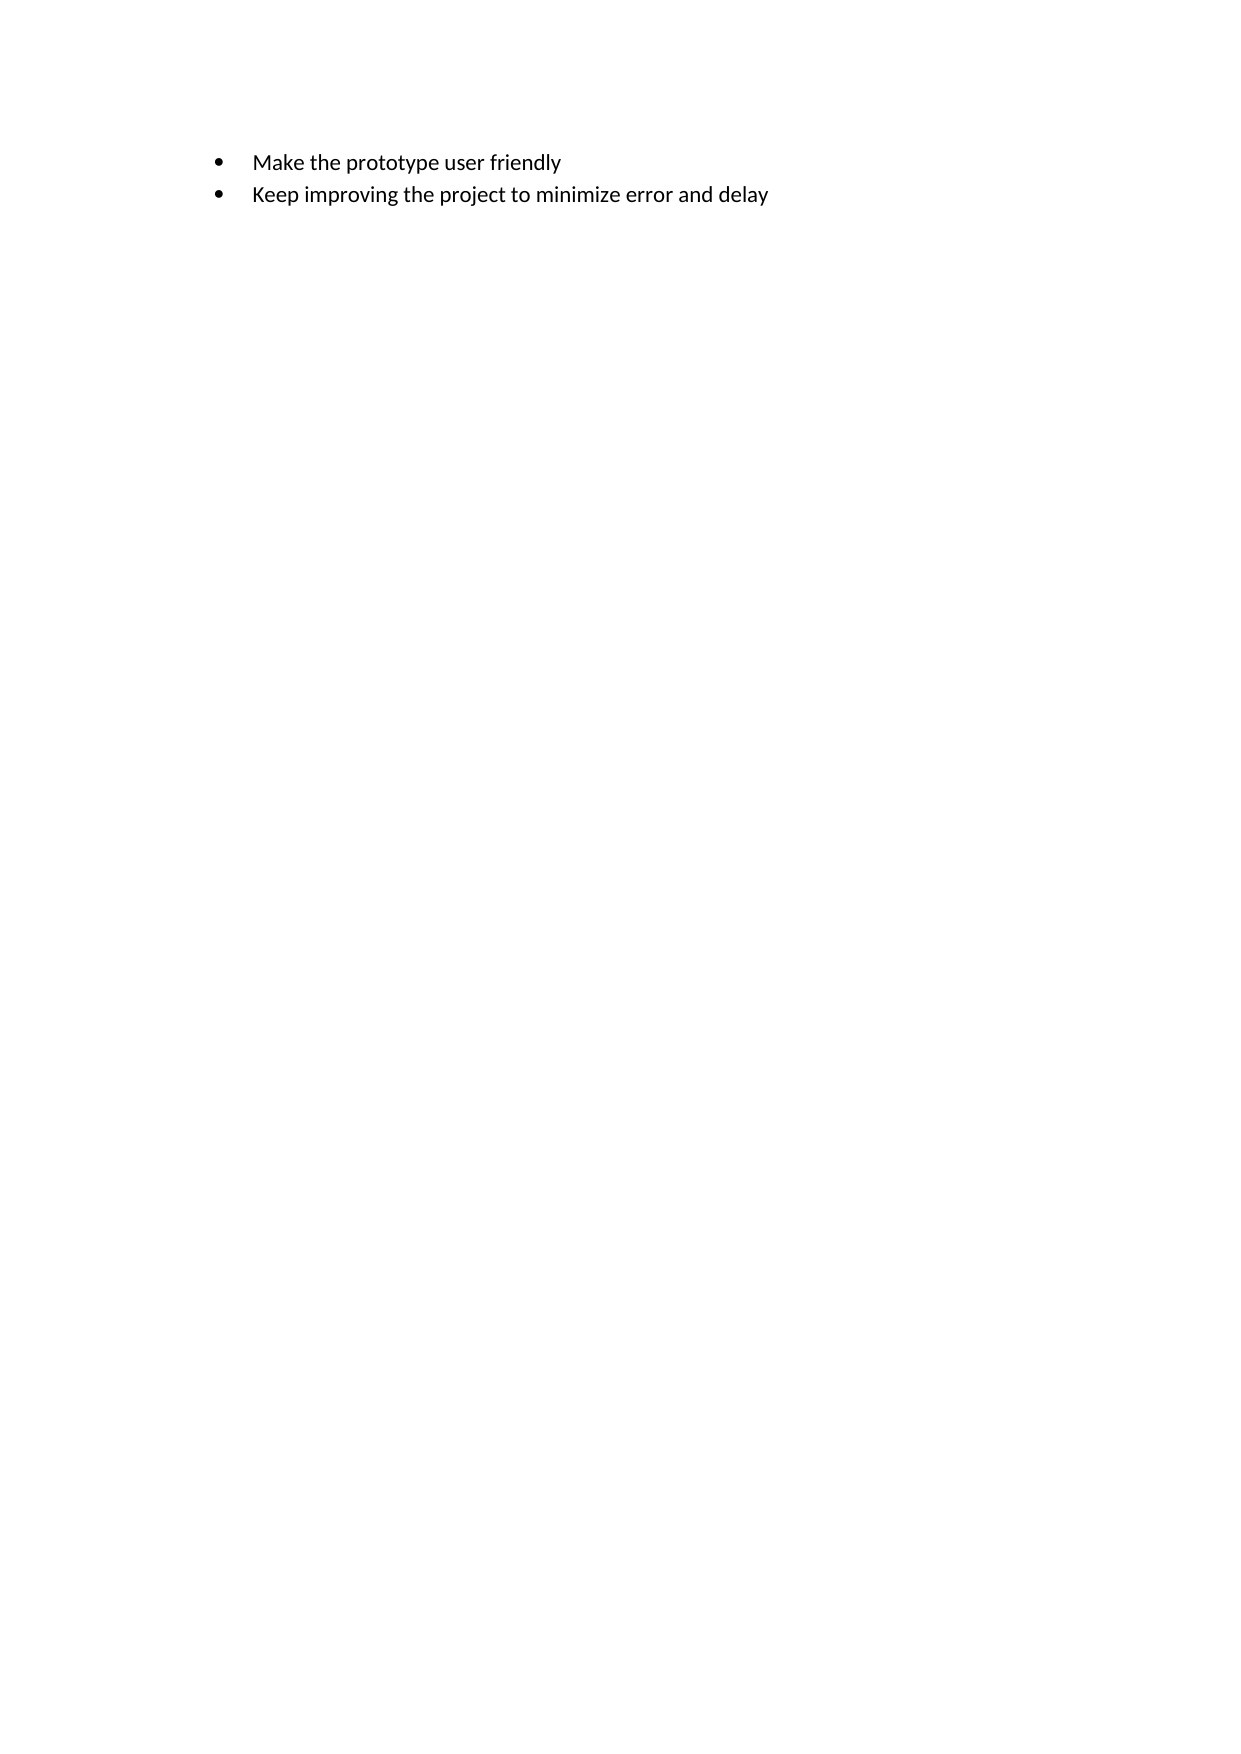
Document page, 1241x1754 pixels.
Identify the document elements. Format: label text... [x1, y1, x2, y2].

list Make the prototype user friendly [215, 148, 1063, 176]
list Keep improving the project to minimize error and delay [215, 180, 1063, 208]
